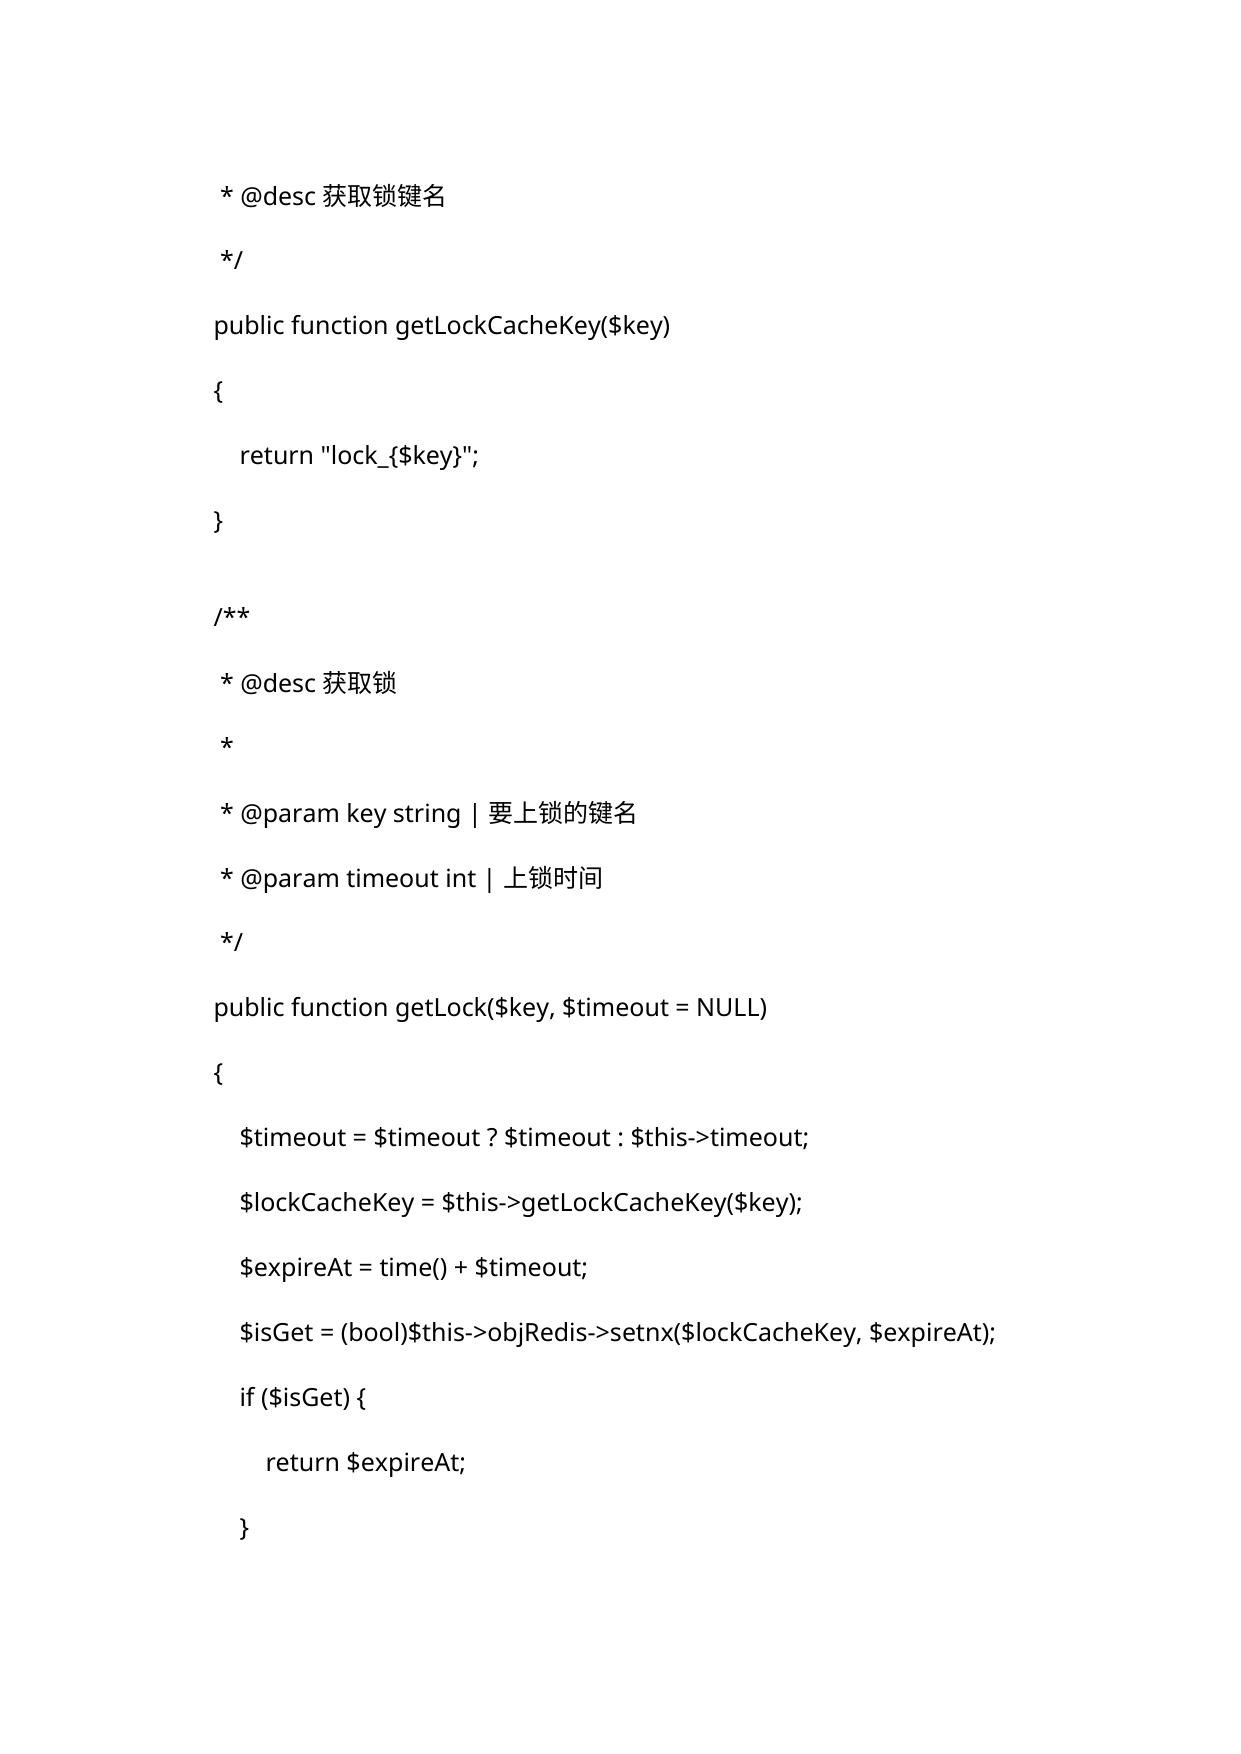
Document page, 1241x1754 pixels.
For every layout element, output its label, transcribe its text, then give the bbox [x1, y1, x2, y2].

text */ [187, 227, 1053, 292]
text $timeout = $timeout ? $timeout : $this->timeout; [187, 1104, 1053, 1169]
text /** [187, 584, 1053, 649]
text { [187, 357, 1053, 422]
text { [187, 1039, 1053, 1104]
text * @desc 获取锁 [187, 649, 1053, 714]
text } [187, 487, 1053, 552]
text $isGet = (bool)$this->objRedis->setnx($lockCacheKey, $expireAt); [187, 1299, 1053, 1364]
text $lockCacheKey = $this->getLockCacheKey($key); [187, 1169, 1053, 1234]
text * @desc 获取锁键名 [187, 162, 1053, 227]
text $expireAt = time() + $timeout; [187, 1234, 1053, 1299]
text */ [187, 909, 1053, 974]
text * [187, 714, 1053, 779]
text return "lock_{$key}"; [187, 422, 1053, 487]
text } [187, 1494, 1053, 1559]
text public function getLock($key, $timeout = NULL) [187, 974, 1053, 1039]
text return $expireAt; [187, 1429, 1053, 1494]
text * @param timeout int | 上锁时间 [187, 844, 1053, 909]
text if ($isGet) { [187, 1364, 1053, 1429]
text public function getLockCacheKey($key) [187, 292, 1053, 357]
text * @param key string | 要上锁的键名 [187, 779, 1053, 844]
